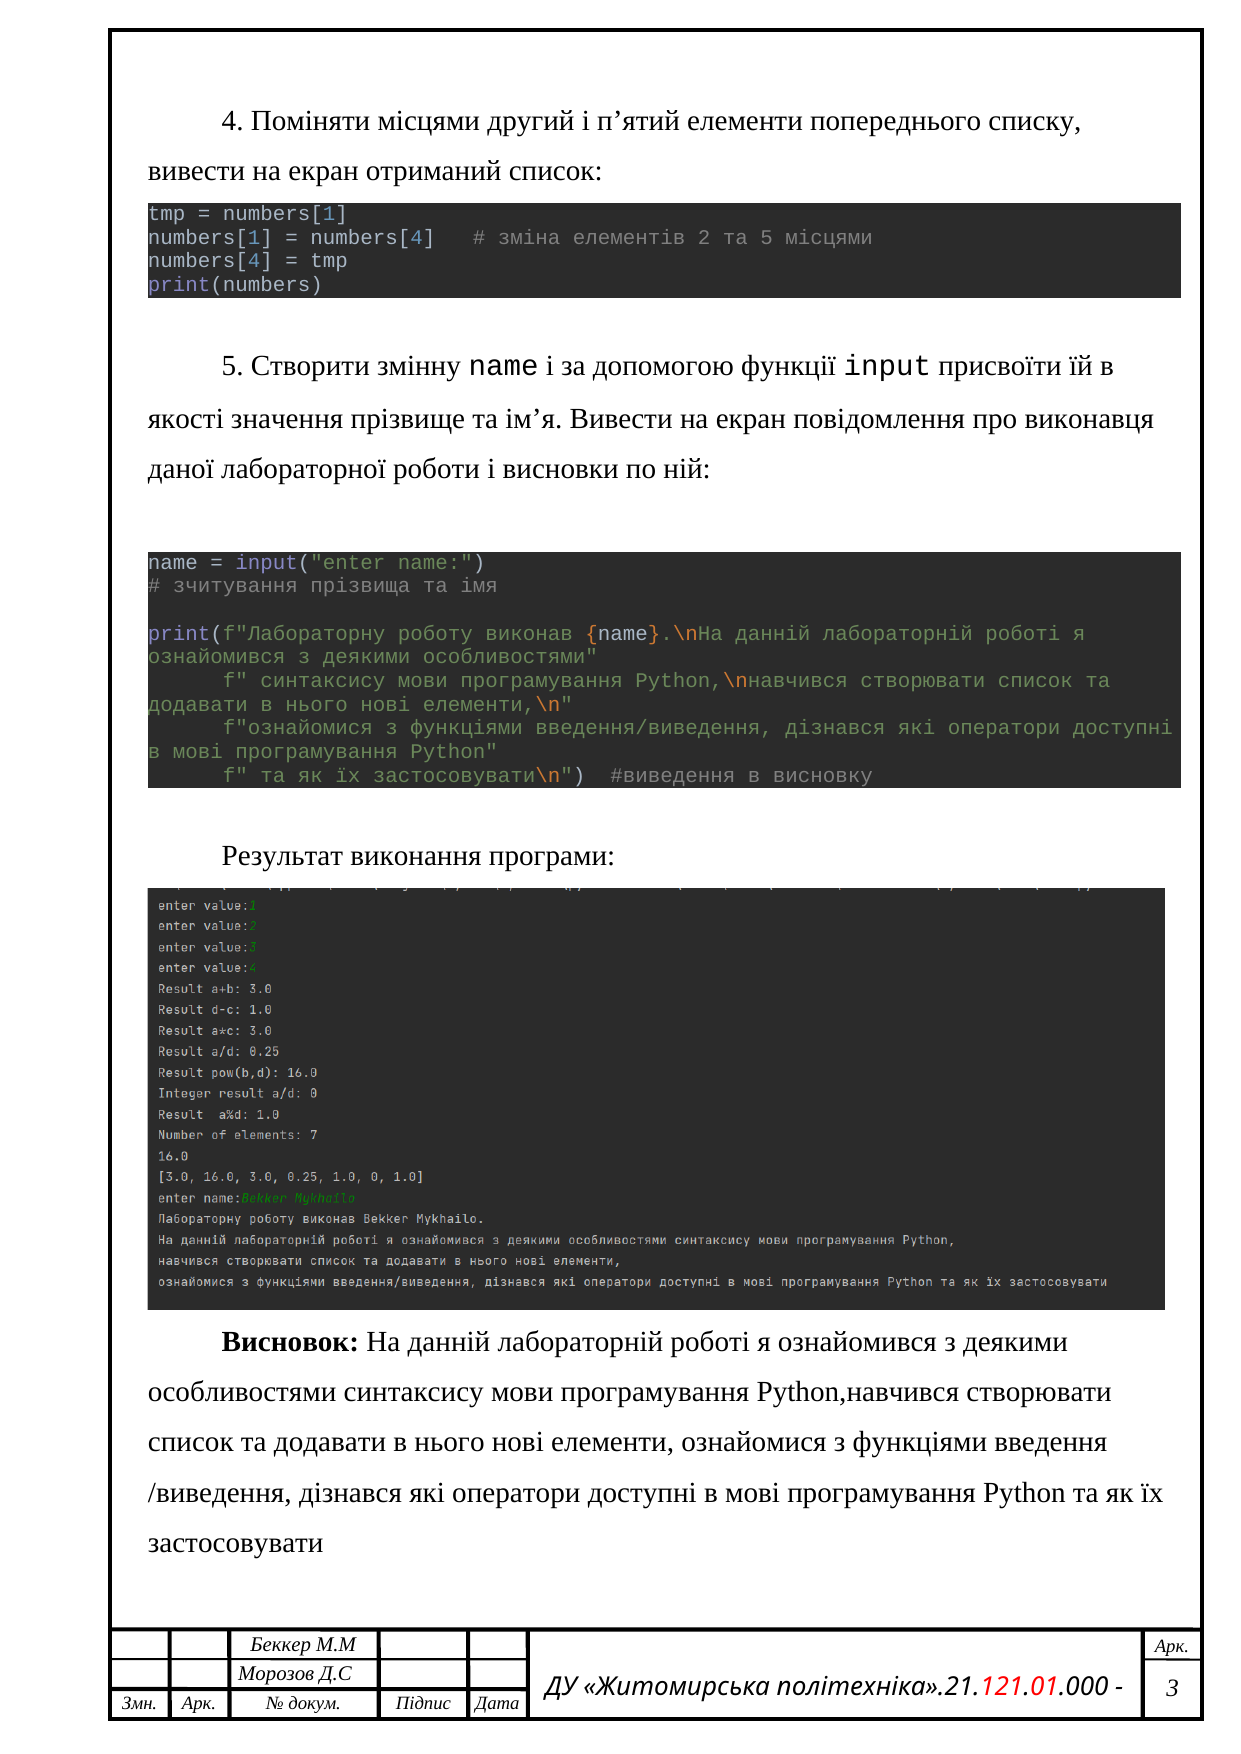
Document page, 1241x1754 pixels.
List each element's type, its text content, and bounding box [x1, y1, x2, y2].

picture [147, 888, 1165, 1310]
text 5. Створити змінну name і за допомогою функції input присвоїти їй в якості значення прізвище та ім’я. Вивести на екран повідомлення про виконавця даної лабораторної роботи і висновки по ній: [148, 348, 1181, 485]
text name = input("enter name:") # зчитування прізвища та імя print(f"Лабораторну роботу виконав {name}.\nНа данній лабораторній роботі я ознайомився з деякими особливостями" f" синтаксису мови програмування Python,\nнавчився створювати список та додавати в нього нові елементи,\n" f"ознайомися з функціями введення/виведення, дізнався які оператори доступні в мові програмування Python" f" та як їх застосовувати\n") #виведення в висновку [148, 552, 1181, 788]
text Результат виконання програми: [221, 838, 1181, 871]
text Висновок: На данній лабораторній роботі я ознайомився з деякими особливостями синтаксису мови програмування Python,навчився створювати список та додавати в нього нові елементи, ознайомися з функціями введення /виведення, дізнався які оператори доступні в мові програмування Python та як їх застосовувати [148, 1324, 1181, 1558]
text tmp = numbers[1] numbers[1] = numbers[4] # зміна елементів 2 та 5 місцями numbers[4] = tmp print(numbers) [148, 203, 1181, 298]
text 4. Поміняти місцями другий і п’ятий елементи попереднього списку, вивести на екран отриманий список: [148, 103, 1181, 186]
